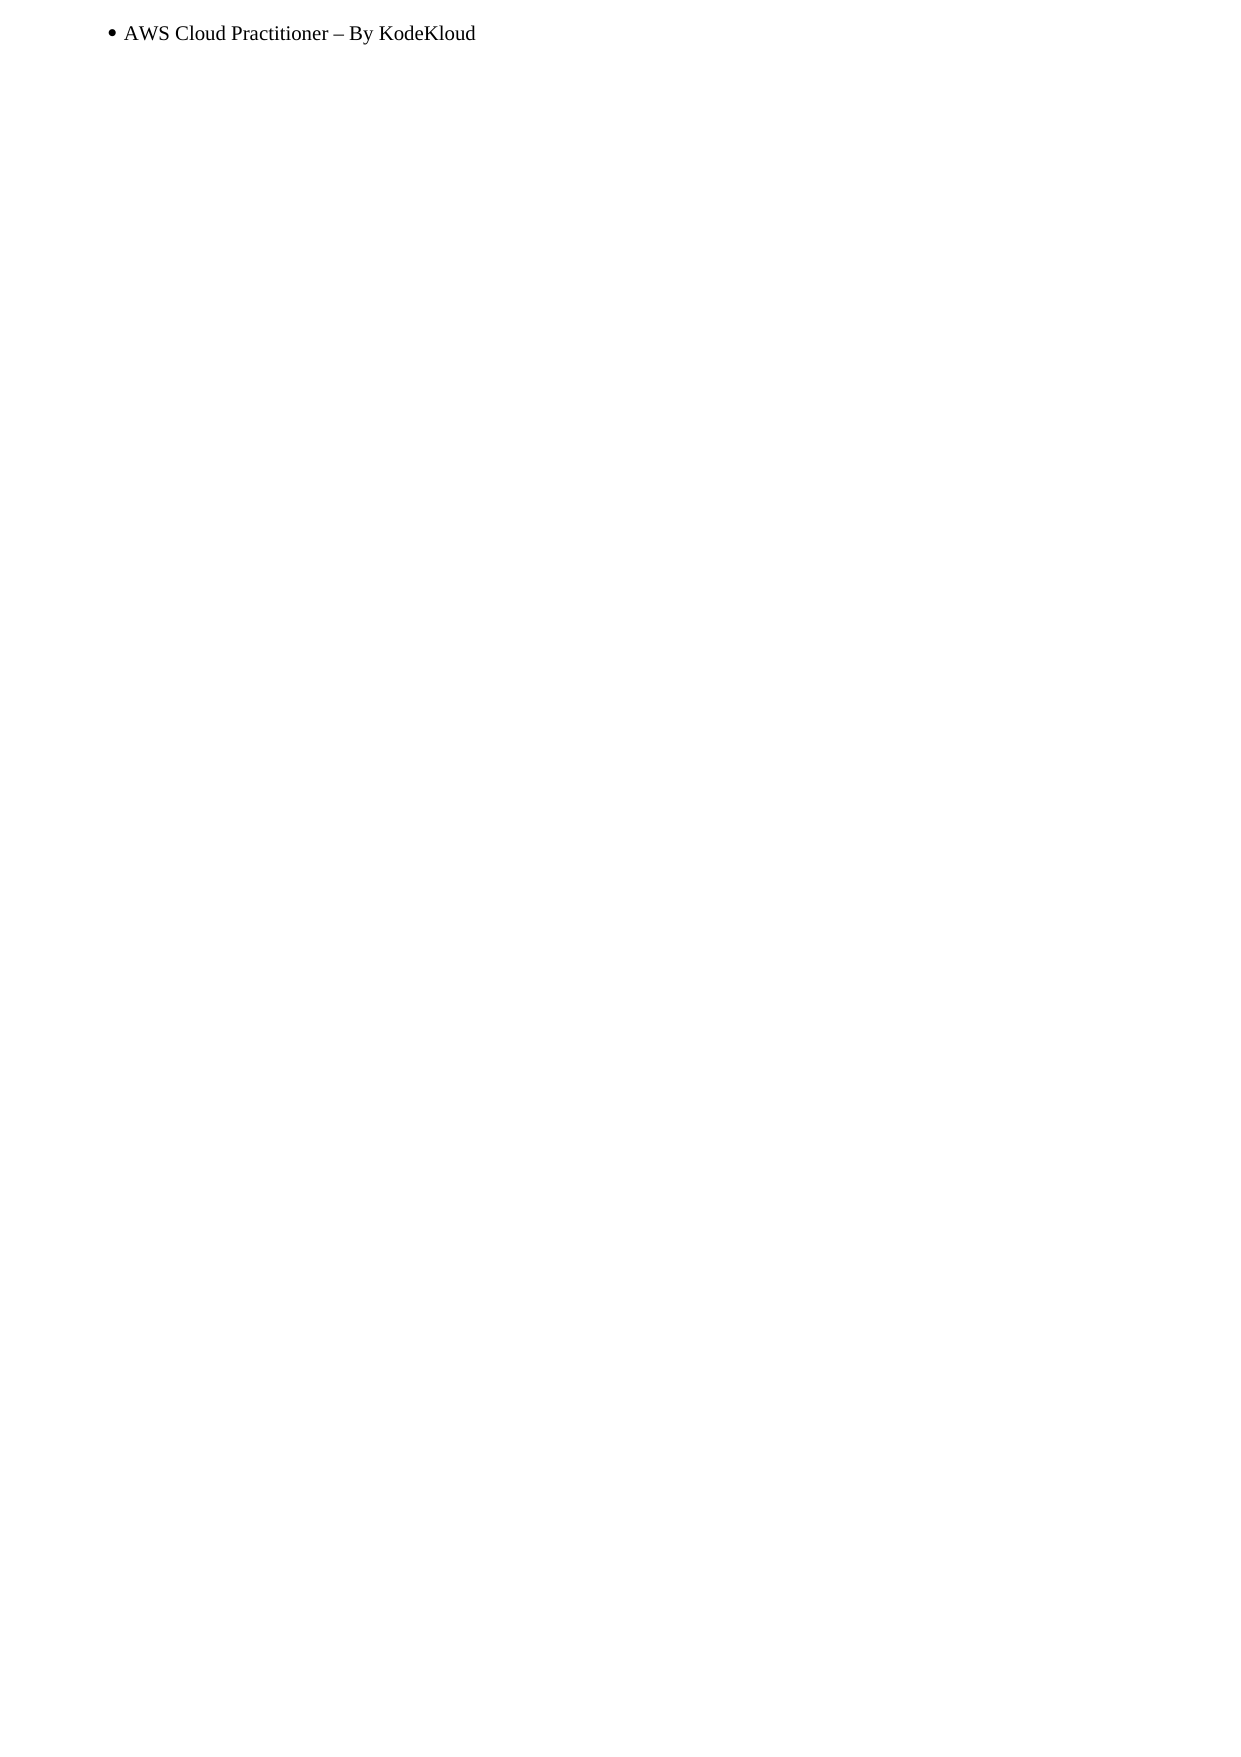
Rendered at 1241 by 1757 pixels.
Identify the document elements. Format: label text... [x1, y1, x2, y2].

list AWS Cloud Practitioner – By KodeKloud [109, 21, 1165, 45]
